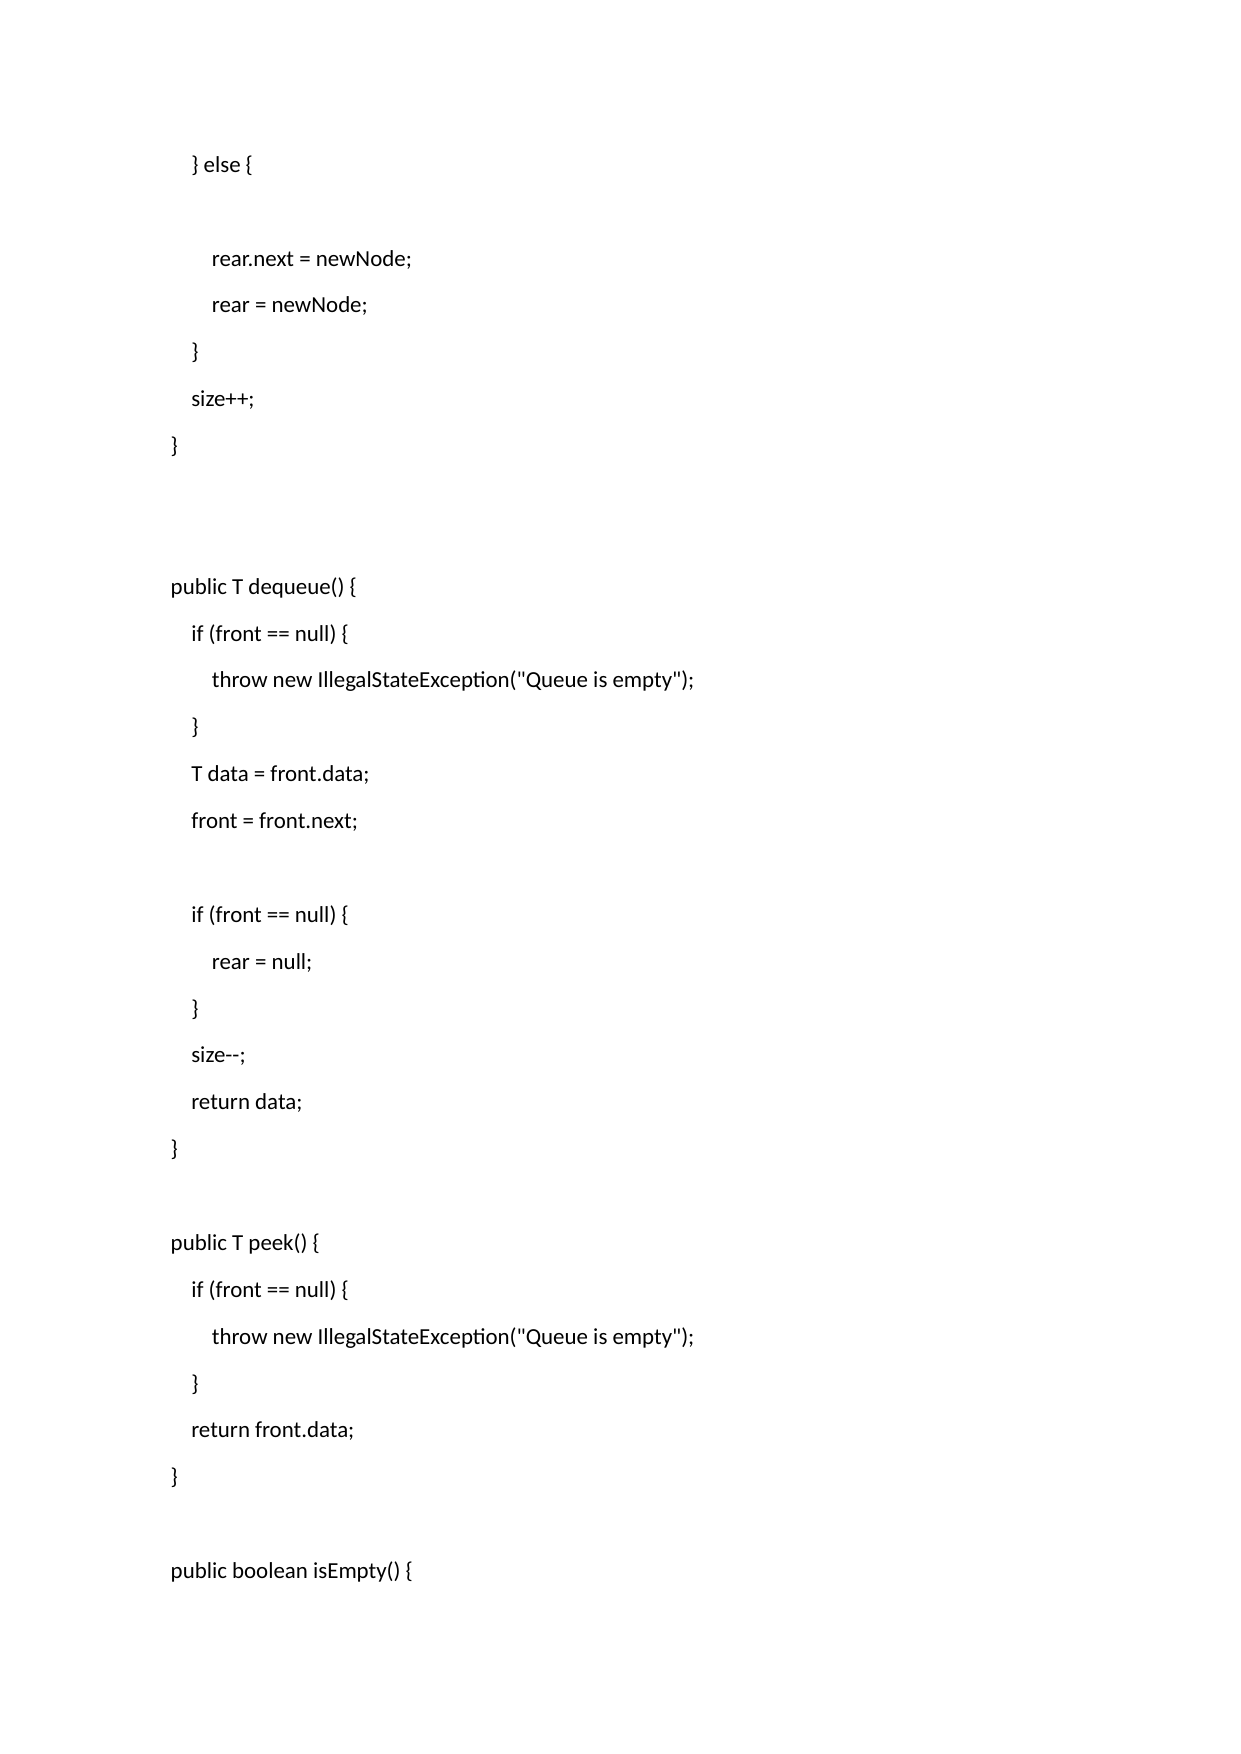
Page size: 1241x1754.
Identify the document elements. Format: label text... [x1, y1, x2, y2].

text rear = newNode; [150, 291, 1090, 319]
text size--; [150, 1041, 1090, 1069]
text if (front == null) { [150, 900, 1090, 928]
text throw new IllegalStateException("Queue is empty"); [150, 1322, 1090, 1350]
text } [150, 431, 1090, 459]
text public T dequeue() { [150, 572, 1090, 600]
text size++; [150, 384, 1090, 412]
text } else { [150, 150, 1090, 178]
text public boolean isEmpty() { [150, 1556, 1090, 1584]
text } [150, 1462, 1090, 1491]
text } [150, 994, 1090, 1022]
text return front.data; [150, 1416, 1090, 1444]
text throw new IllegalStateException("Queue is empty"); [150, 666, 1090, 694]
text if (front == null) { [150, 1275, 1090, 1303]
text public T peek() { [150, 1228, 1090, 1256]
text } [150, 337, 1090, 366]
text rear = null; [150, 947, 1090, 975]
text front = front.next; [150, 806, 1090, 834]
text } [150, 1369, 1090, 1397]
text if (front == null) { [150, 619, 1090, 647]
text } [150, 1134, 1090, 1162]
text return data; [150, 1087, 1090, 1116]
text } [150, 712, 1090, 741]
text rear.next = newNode; [150, 244, 1090, 272]
text T data = front.data; [150, 759, 1090, 787]
